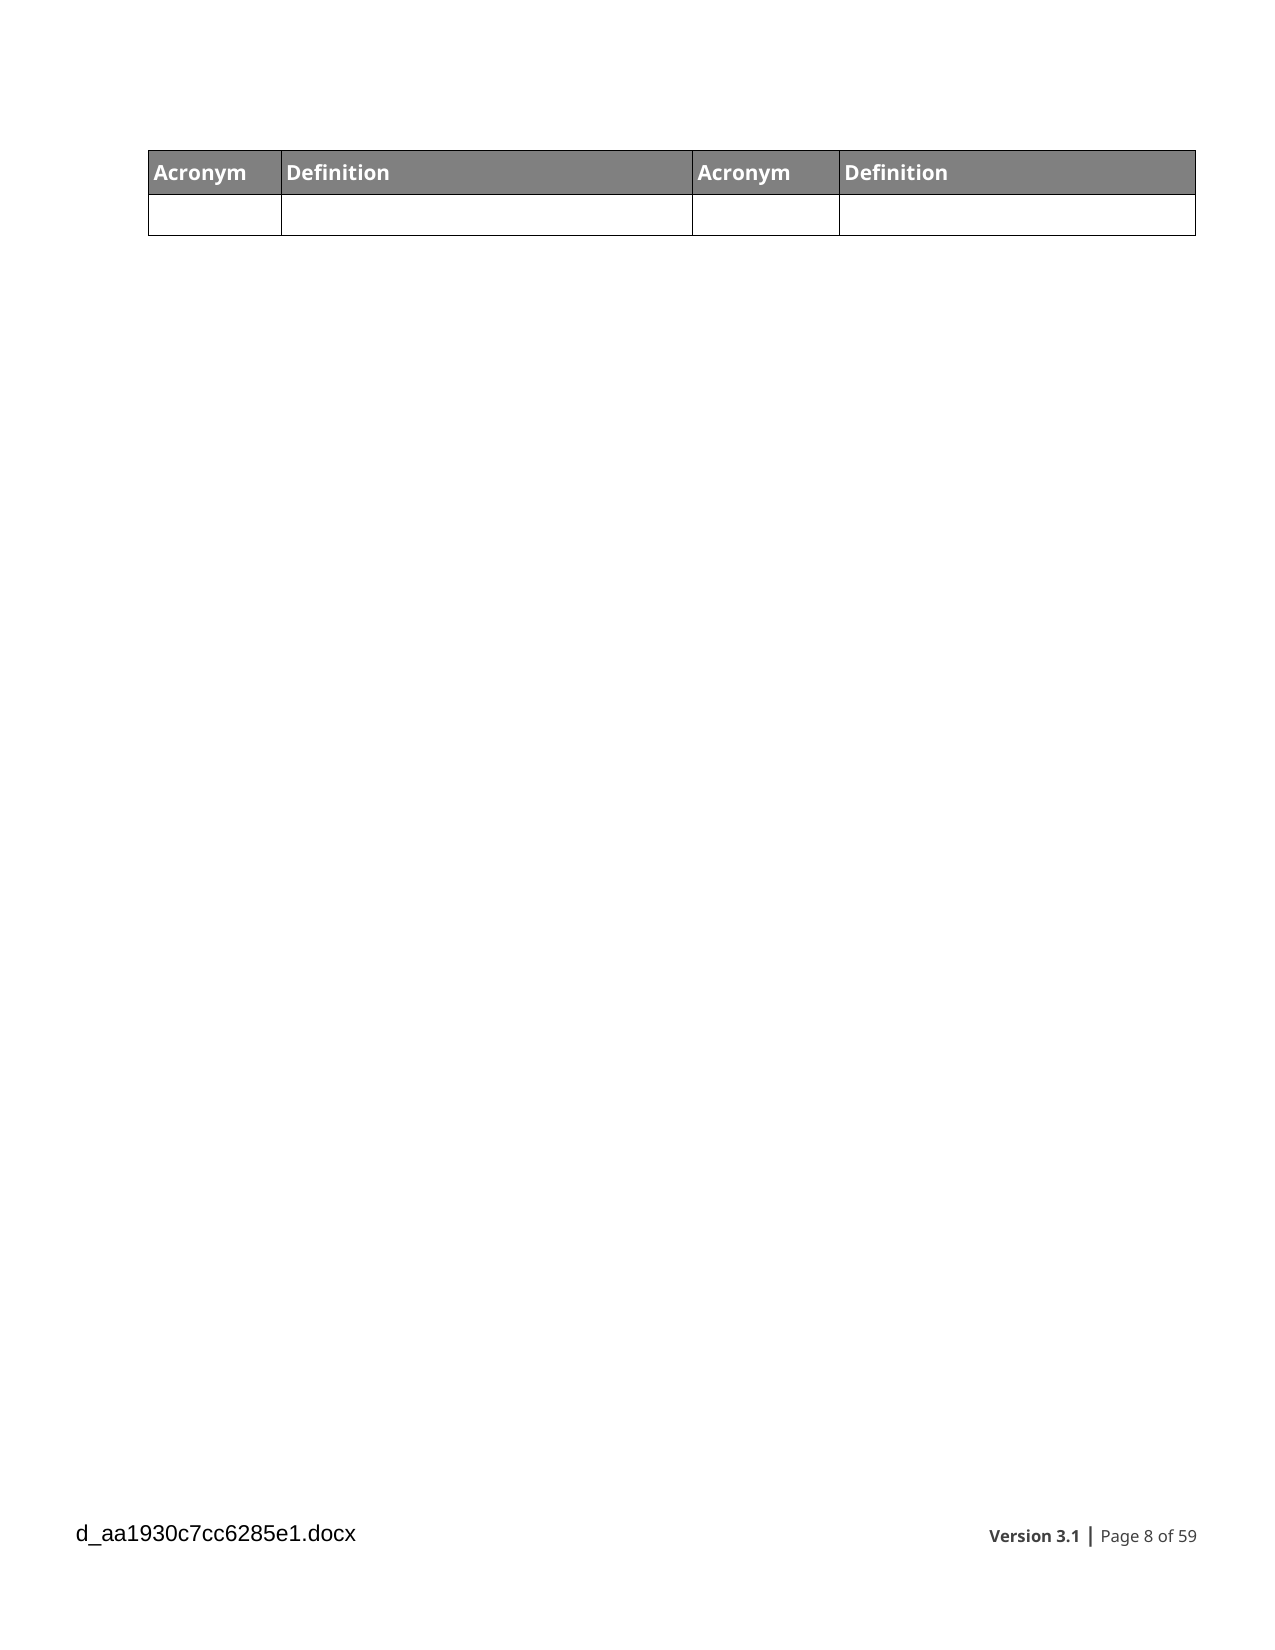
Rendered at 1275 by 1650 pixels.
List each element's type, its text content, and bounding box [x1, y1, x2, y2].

table_header Definition [840, 151, 1195, 194]
table_header Acronym [149, 151, 281, 194]
table_cell [149, 195, 281, 235]
table_header Acronym [693, 151, 839, 194]
table_header Definition [282, 151, 692, 194]
table_cell [840, 195, 1195, 235]
table_cell [282, 195, 692, 235]
table_cell [693, 195, 839, 235]
